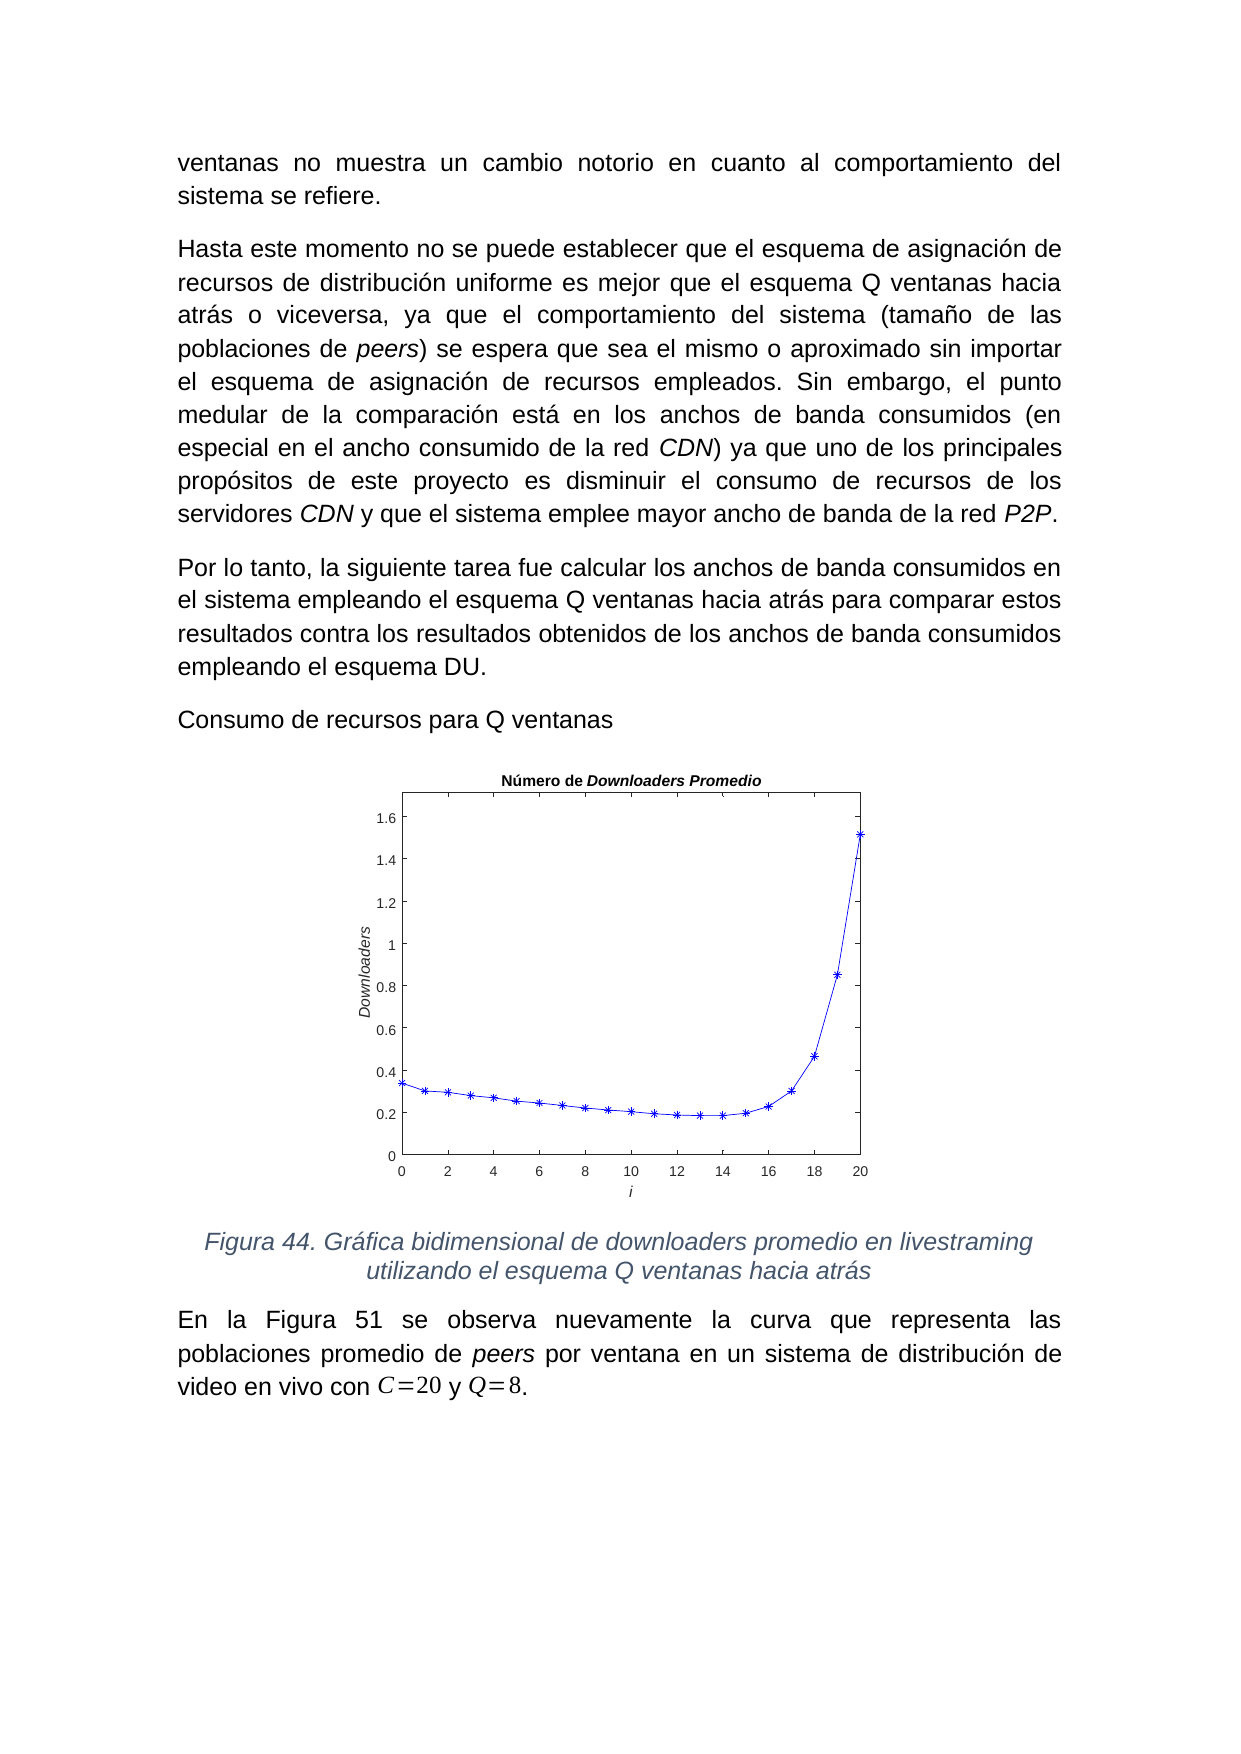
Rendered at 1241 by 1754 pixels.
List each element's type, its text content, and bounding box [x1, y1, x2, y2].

text En la Figura 51 se observa nuevamente la curva que representa las poblaciones promedio de peers por ventana en un sistema de distribución de video en vivo con y . [177, 1306, 1063, 1400]
text Por lo tanto, la siguiente tarea fue calcular los anchos de banda consumidos en el sistema empleando el esquema Q ventanas hacia atrás para comparar estos resultados contra los resultados obtenidos de los anchos de banda consumidos empleando el esquema DU. [177, 552, 1063, 680]
text Hasta este momento no se puede establecer que el esquema de asignación de recursos de distribución uniforme es mejor que el esquema Q ventanas hacia atrás o viceversa, ya que el comportamiento del sistema (tamaño de las poblaciones de peers) se espera que sea el mismo o aproximado sin importar el esquema de asignación de recursos empleados. Sin embargo, el punto medular de la comparación está en los anchos de banda consumidos (en especial en el ancho consumido de la red CDN) ya que uno de los principales propósitos de este proyecto es disminuir el consumo de recursos de los servidores CDN y que el sistema emplee mayor ancho de banda de la red P2P. [177, 234, 1063, 527]
text Consumo de recursos para Q ventanas [177, 705, 1063, 734]
